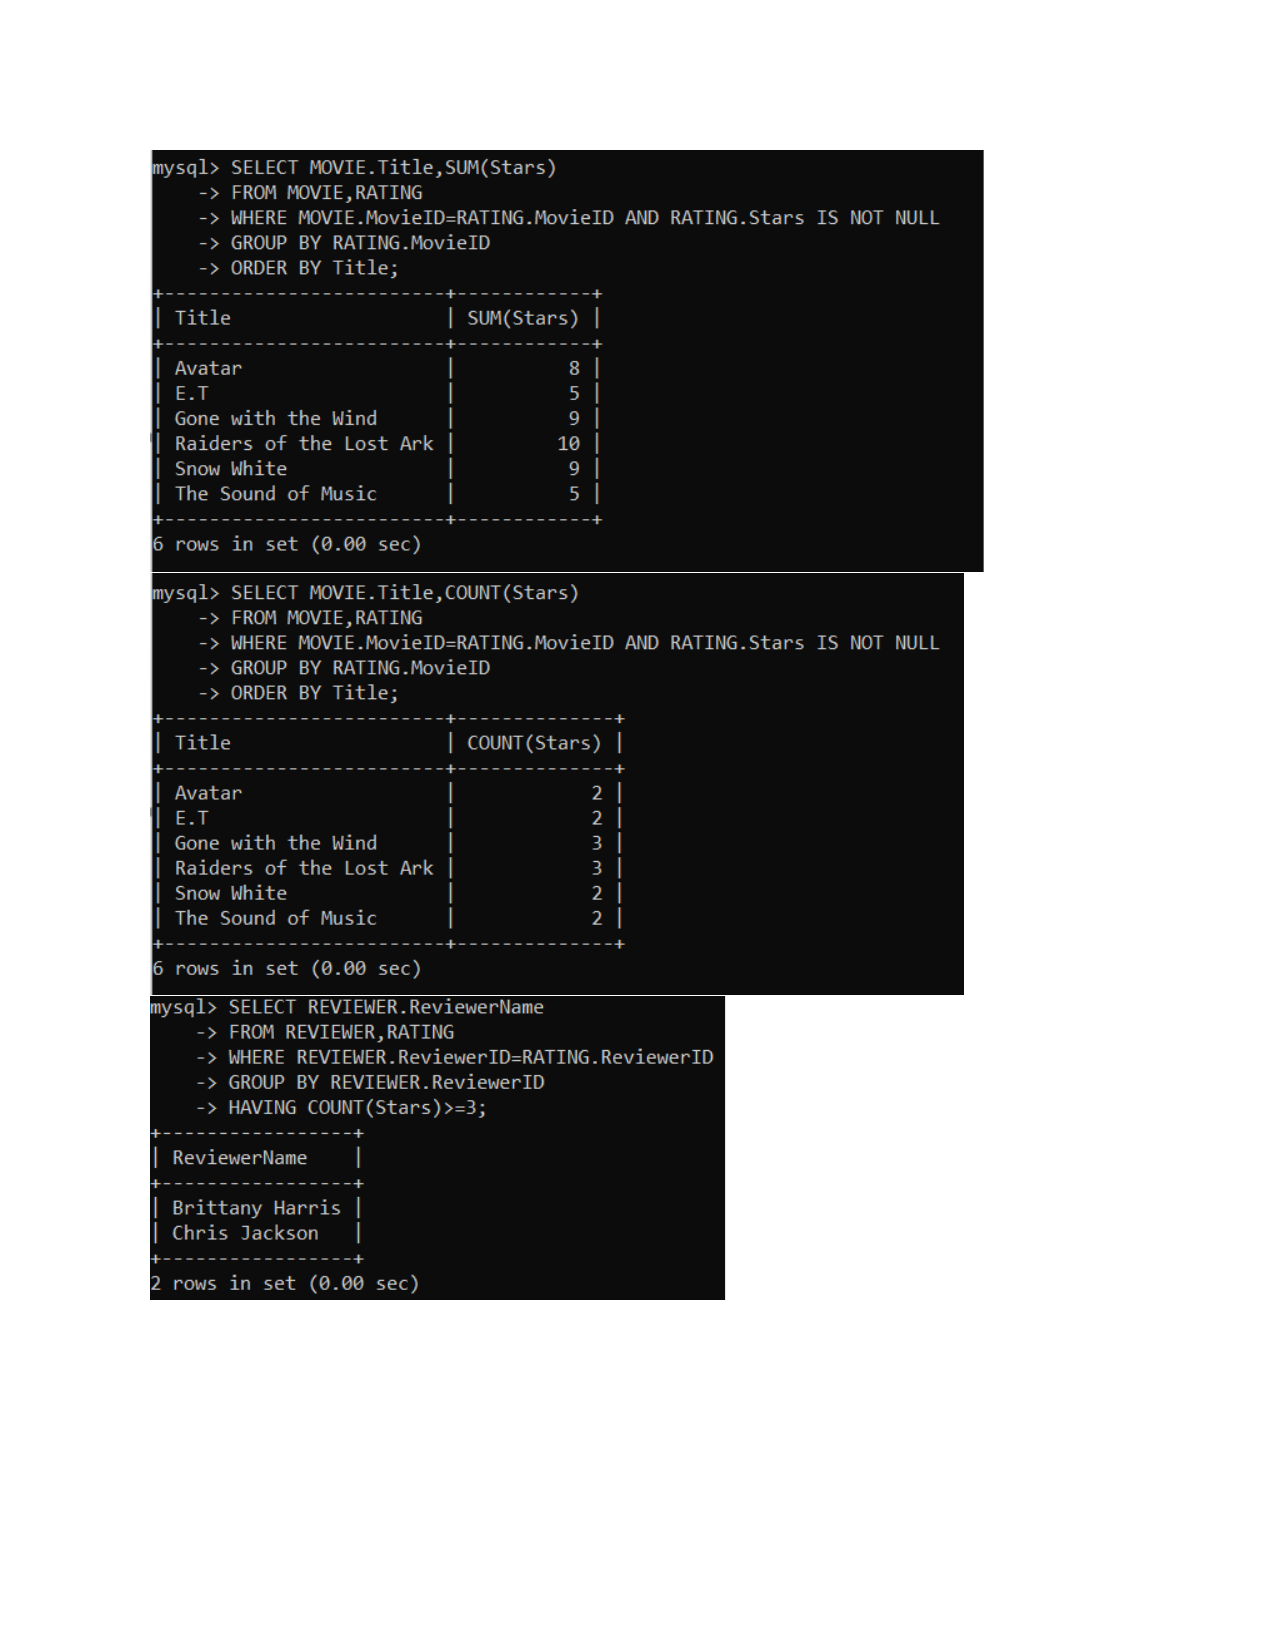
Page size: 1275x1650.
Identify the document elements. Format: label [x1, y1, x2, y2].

picture [150, 150, 984, 572]
picture [150, 573, 964, 995]
picture [150, 996, 725, 1300]
